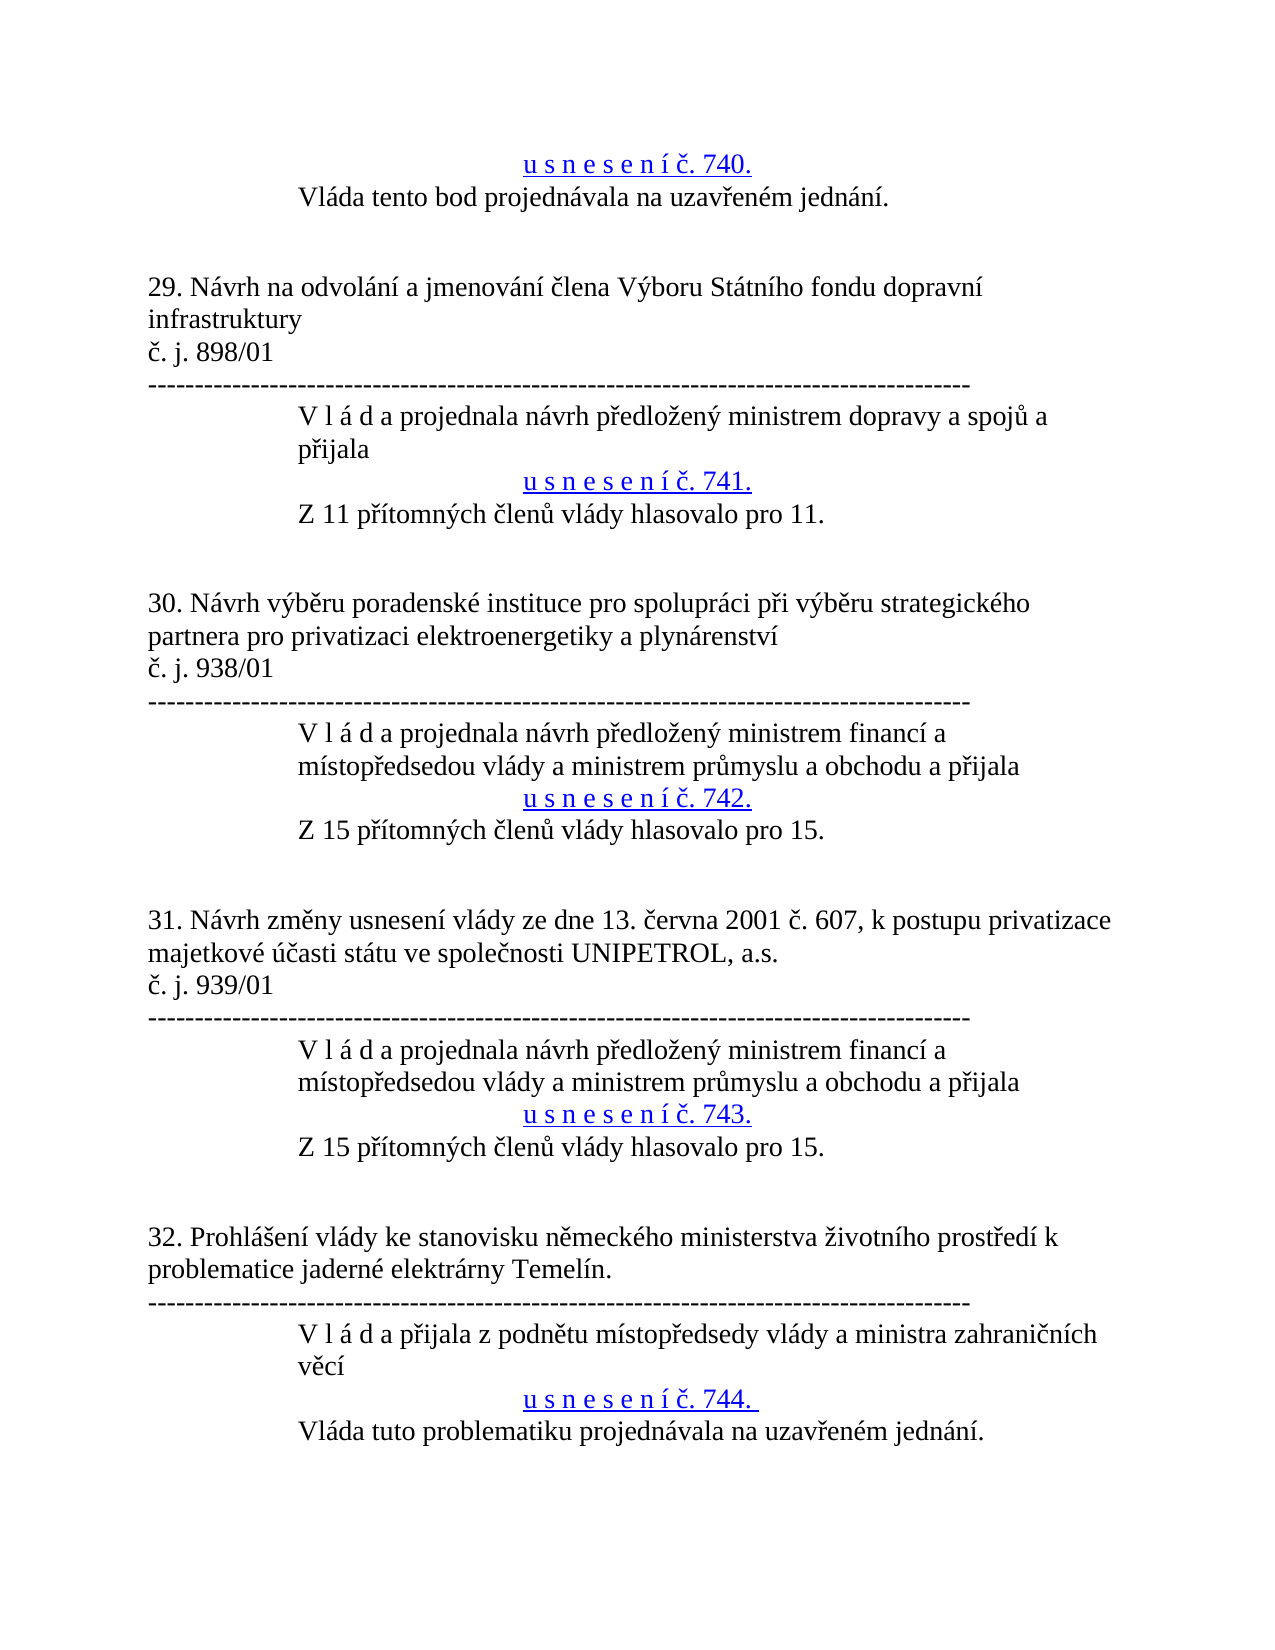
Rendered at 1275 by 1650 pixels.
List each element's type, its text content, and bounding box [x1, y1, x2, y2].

text u s n e s e n í č. 743. [148, 1098, 1127, 1130]
text u s n e s e n í č. 740. [148, 148, 1127, 180]
text 29. Návrh na odvolání a jmenování člena Výboru Státního fondu dopravní infrastruktury č. j. 898/01 ---------------------------------------------------------------------------------------- [148, 212, 1127, 399]
text u s n e s e n í č. 741. [148, 464, 1127, 497]
text V l á d a projednala návrh předložený ministrem dopravy a spojů a přijala [298, 399, 1127, 464]
text Z 11 přítomných členů vlády hlasovalo pro 11. [298, 497, 1127, 529]
text Z 15 přítomných členů vlády hlasovalo pro 15. [298, 813, 1127, 846]
text Z 15 přítomných členů vlády hlasovalo pro 15. [298, 1130, 1127, 1162]
text V l á d a přijala z podnětu místopředsedy vlády a ministra zahraničních věcí [298, 1317, 1127, 1382]
text 31. Návrh změny usnesení vlády ze dne 13. června 2001 č. 607, k postupu privatizace majetkové účasti státu ve společnosti UNIPETROL, a.s. č. j. 939/01 ---------------------------------------------------------------------------------------- [148, 846, 1127, 1033]
text 32. Prohlášení vlády ke stanovisku německého ministerstva životního prostředí k problematice jaderné elektrárny Temelín. ---------------------------------------------------------------------------------------- [148, 1162, 1127, 1317]
text Vláda tento bod projednávala na uzavřeném jednání. [298, 180, 1127, 212]
text 30. Návrh výběru poradenské instituce pro spolupráci při výběru strategického partnera pro privatizaci elektroenergetiky a plynárenství č. j. 938/01 ---------------------------------------------------------------------------------------- [148, 529, 1127, 716]
text u s n e s e n í č. 744. [148, 1382, 1127, 1414]
text Vláda tuto problematiku projednávala na uzavřeném jednání. [298, 1414, 1127, 1447]
text V l á d a projednala návrh předložený ministrem financí a místopředsedou vlády a ministrem průmyslu a obchodu a přijala [298, 716, 1127, 781]
text V l á d a projednala návrh předložený ministrem financí a místopředsedou vlády a ministrem průmyslu a obchodu a přijala [298, 1033, 1127, 1098]
text u s n e s e n í č. 742. [148, 781, 1127, 813]
